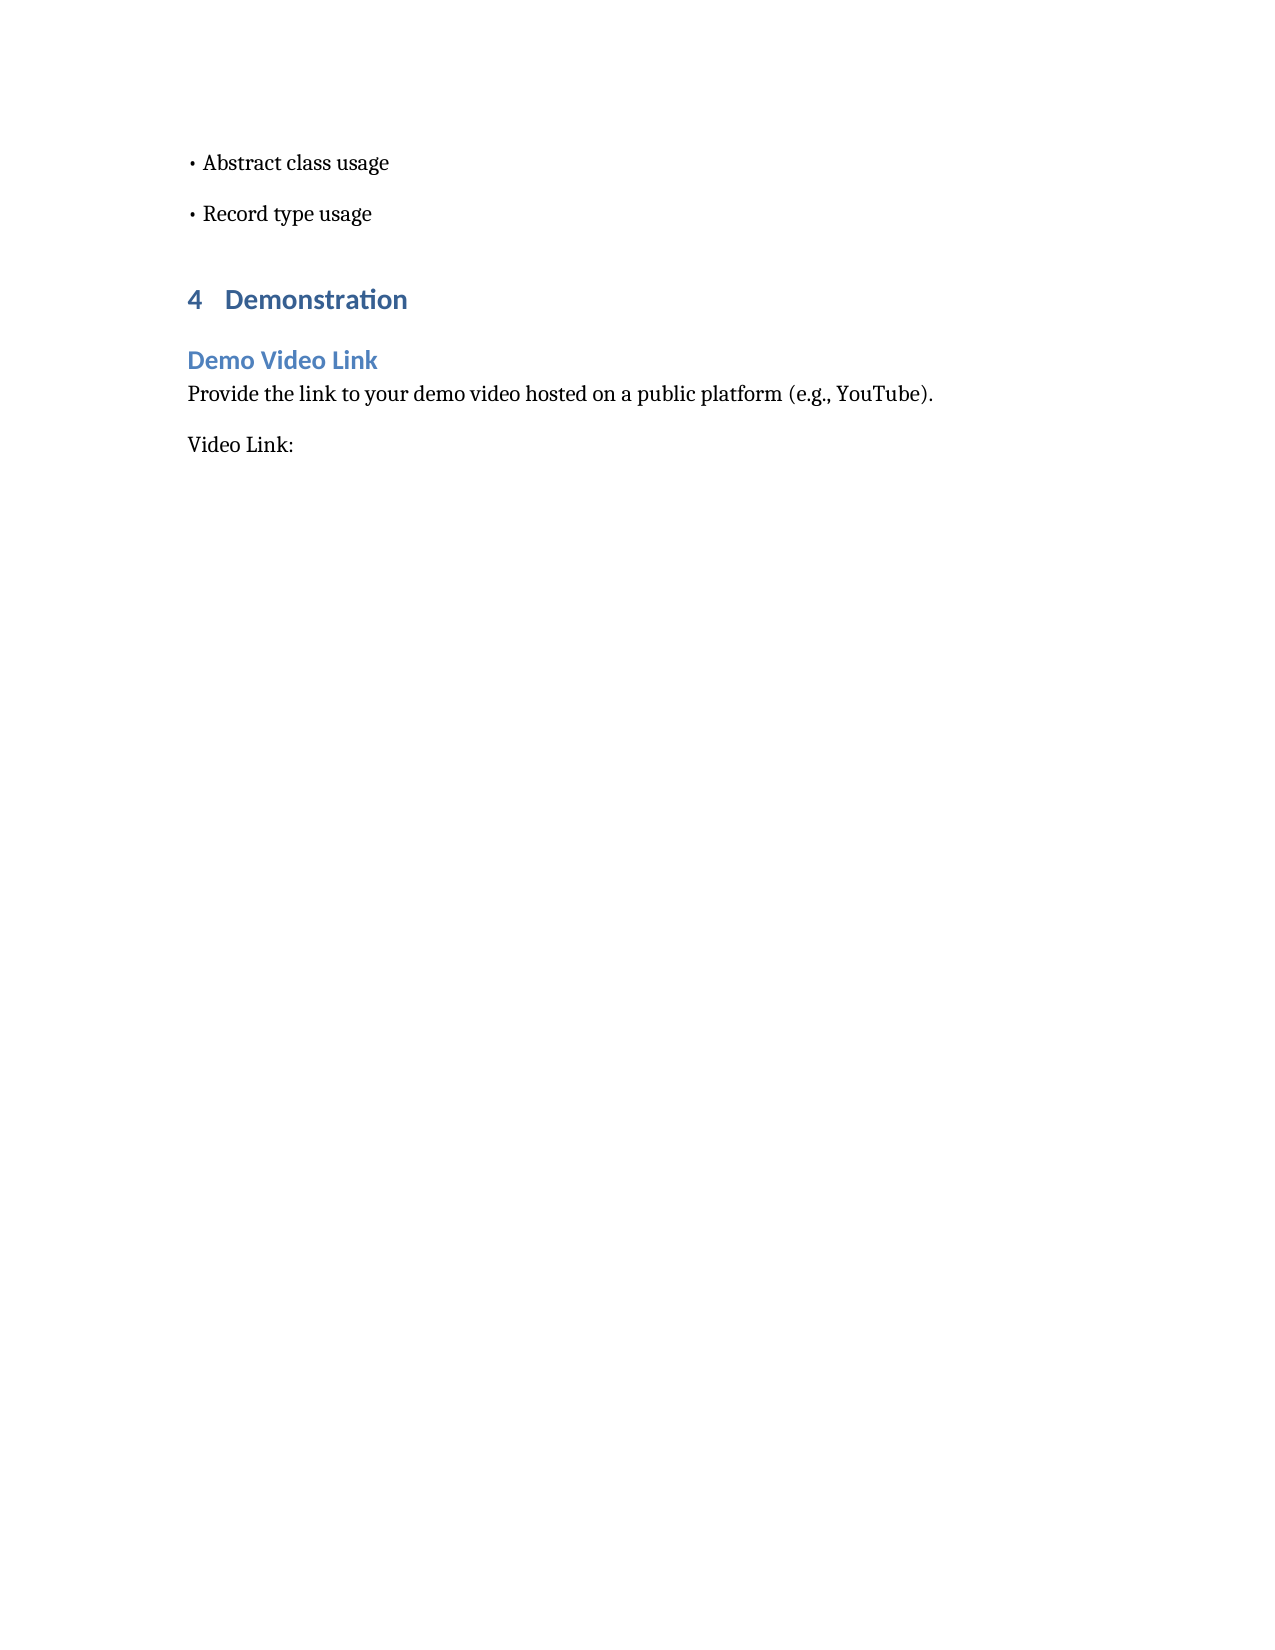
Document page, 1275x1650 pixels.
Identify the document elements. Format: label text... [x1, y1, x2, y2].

text Video Link: [187, 432, 1087, 458]
text • Record type usage [187, 201, 1087, 227]
subtitle Demo Video Link [187, 343, 1087, 376]
text • Abstract class usage [187, 150, 1087, 176]
text Provide the link to your demo video hosted on a public platform (e.g., YouTube). [187, 381, 1087, 407]
subtitle Demonstration [187, 281, 1087, 317]
